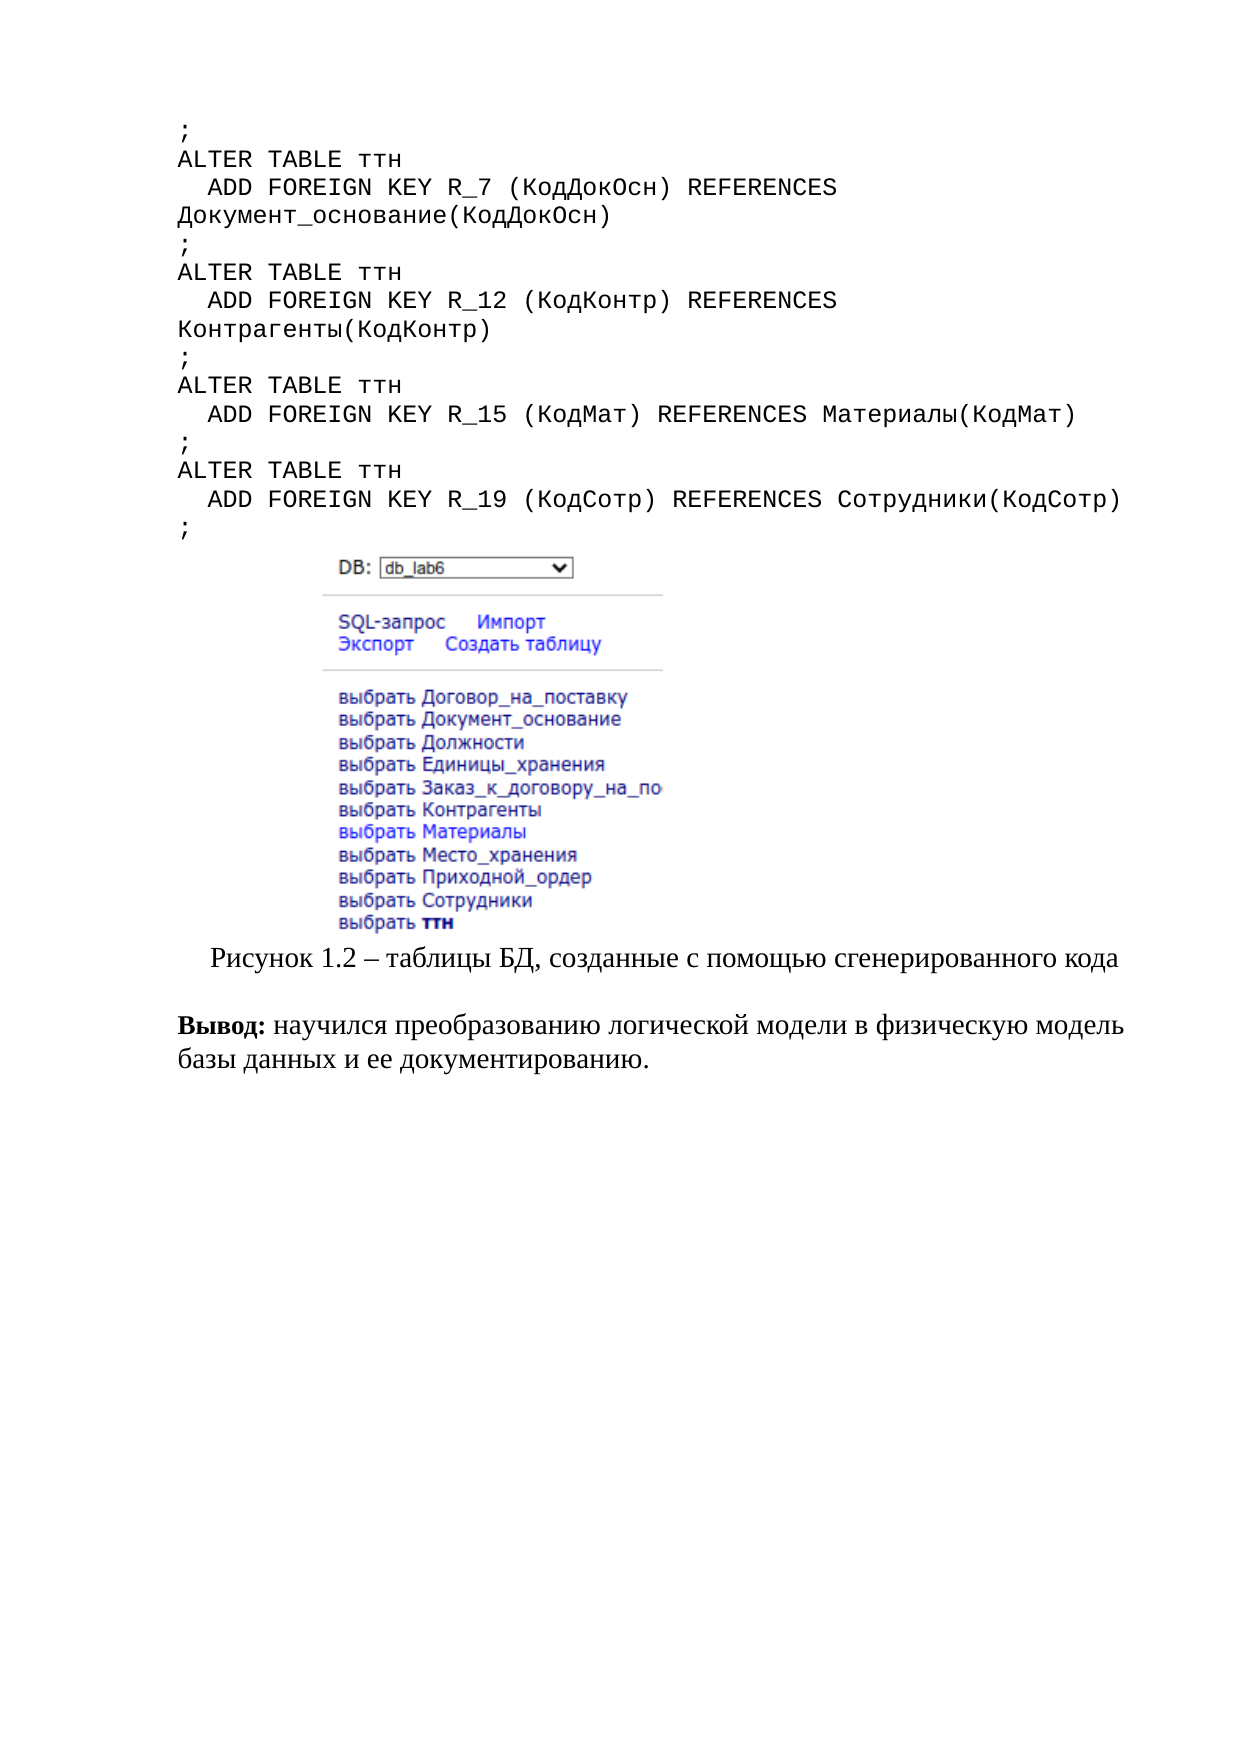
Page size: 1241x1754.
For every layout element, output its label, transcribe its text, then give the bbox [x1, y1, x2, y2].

text ; [177, 430, 1152, 458]
text ADD FOREIGN KEY R_7 (КодДокОсн) REFERENCES Документ_основание(КодДокОсн) [177, 175, 1152, 231]
text ALTER TABLE ттн [177, 260, 1152, 288]
text ADD FOREIGN KEY R_12 (КодКонтр) REFERENCES Контрагенты(КодКонтр) [177, 288, 1152, 345]
text ; [177, 231, 1152, 260]
text ; [177, 118, 1152, 146]
text ADD FOREIGN KEY R_15 (КодМат) REFERENCES Материалы(КодМат) [177, 401, 1152, 430]
text Вывод: научился преобразованию логической модели в физическую модель базы данных и ее документированию. [177, 1007, 1152, 1074]
text ; [177, 345, 1152, 373]
text ALTER TABLE ттн [177, 458, 1152, 486]
text Рисунок 1.2 – таблицы БД, созданные с помощью сгенерированного кода [177, 940, 1152, 974]
text ALTER TABLE ттн [177, 373, 1152, 401]
text ; [177, 515, 1152, 543]
text ADD FOREIGN KEY R_19 (КодСотр) REFERENCES Сотрудники(КодСотр) [177, 486, 1152, 515]
text ALTER TABLE ттн [177, 146, 1152, 175]
picture [322, 543, 682, 937]
